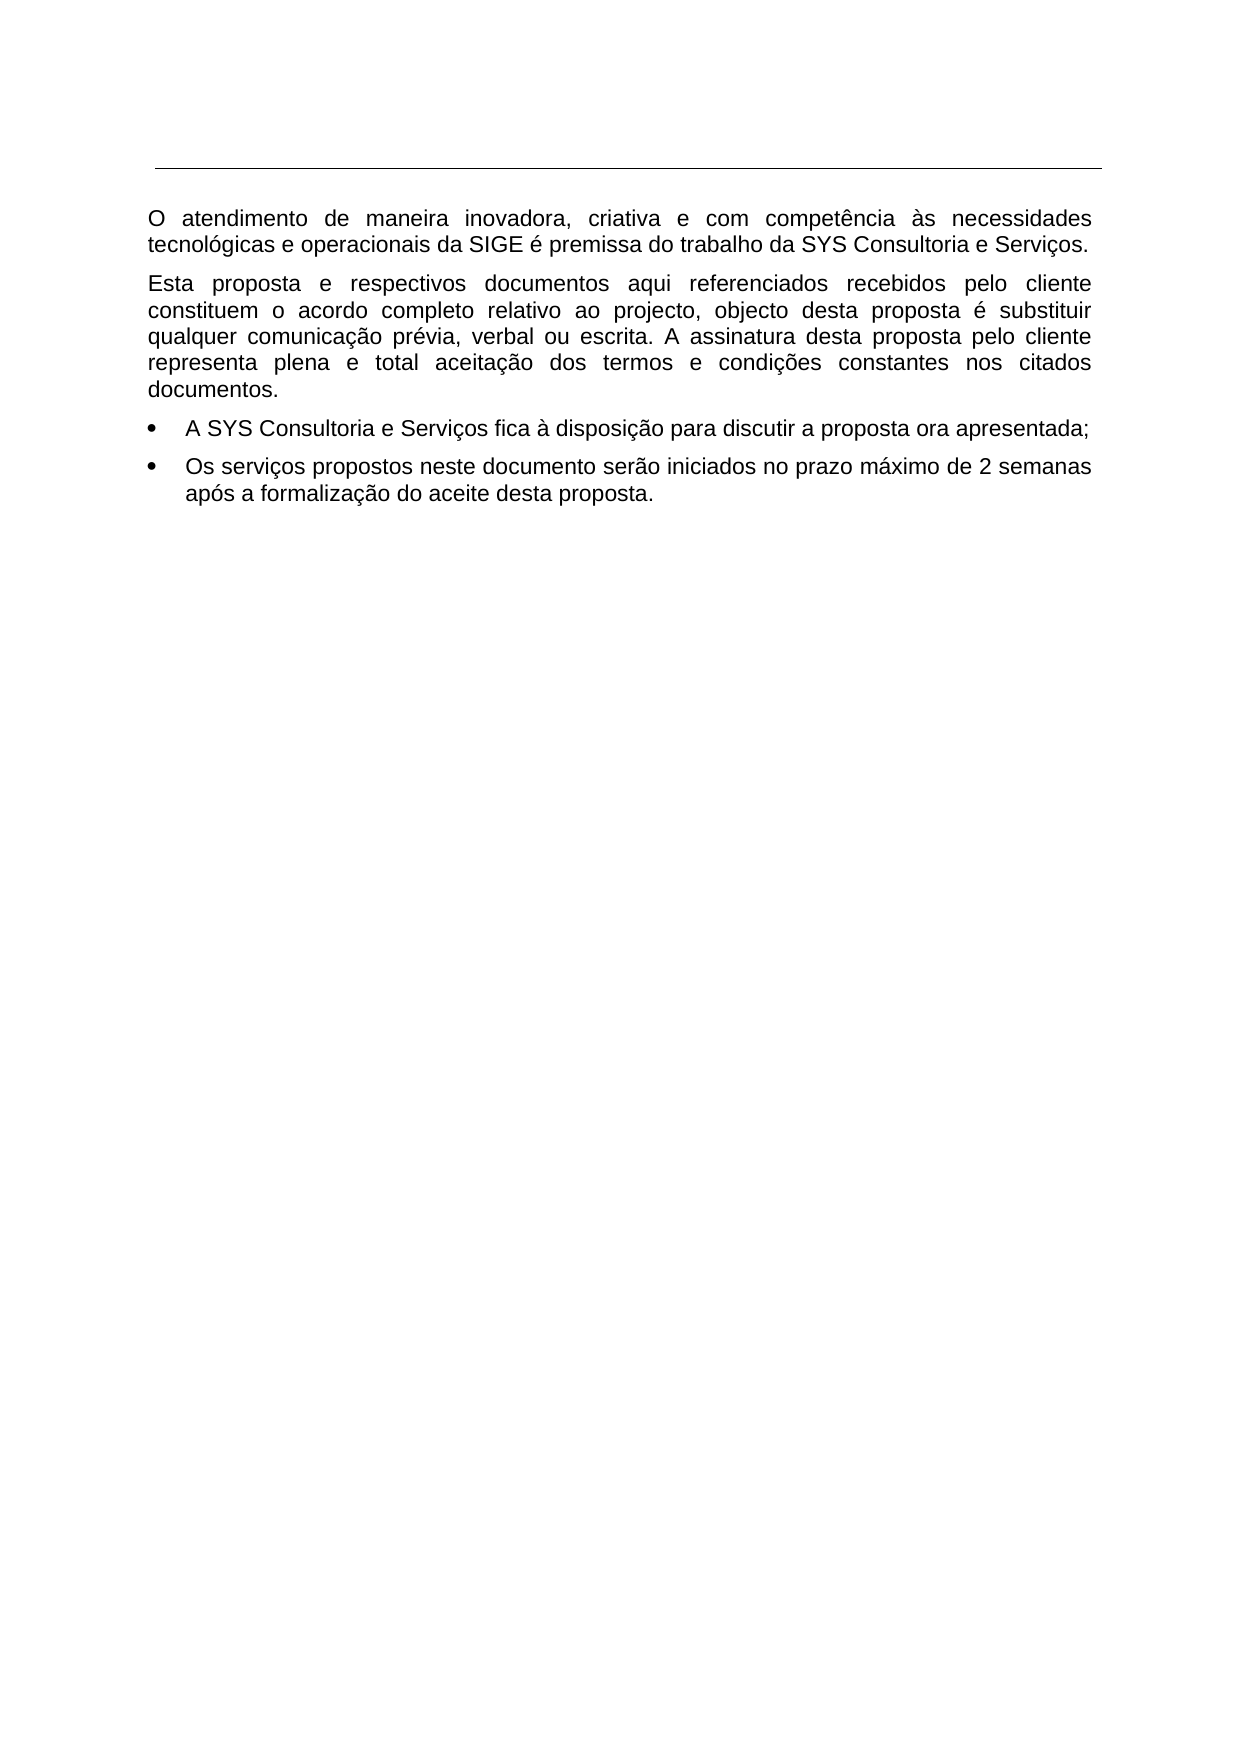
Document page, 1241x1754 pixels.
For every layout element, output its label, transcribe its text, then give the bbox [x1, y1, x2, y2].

list A SYS Consultoria e Serviços fica à disposição para discutir a proposta ora apresentada; [148, 414, 1092, 441]
text Esta proposta e respectivos documentos aqui referenciados recebidos pelo cliente constituem o acordo completo relativo ao projecto, objecto desta proposta é substituir qualquer comunicação prévia, verbal ou escrita. A assinatura desta proposta pelo cliente representa plena e total aceitação dos termos e condições constantes nos citados documentos. [148, 270, 1092, 402]
text O atendimento de maneira inovadora, criativa e com competência às necessidades tecnológicas e operacionais da SIGE é premissa do trabalho da SYS Consultoria e Serviços. [148, 205, 1092, 258]
list Os serviços propostos neste documento serão iniciados no prazo máximo de 2 semanas após a formalização do aceite desta proposta. [148, 453, 1092, 506]
